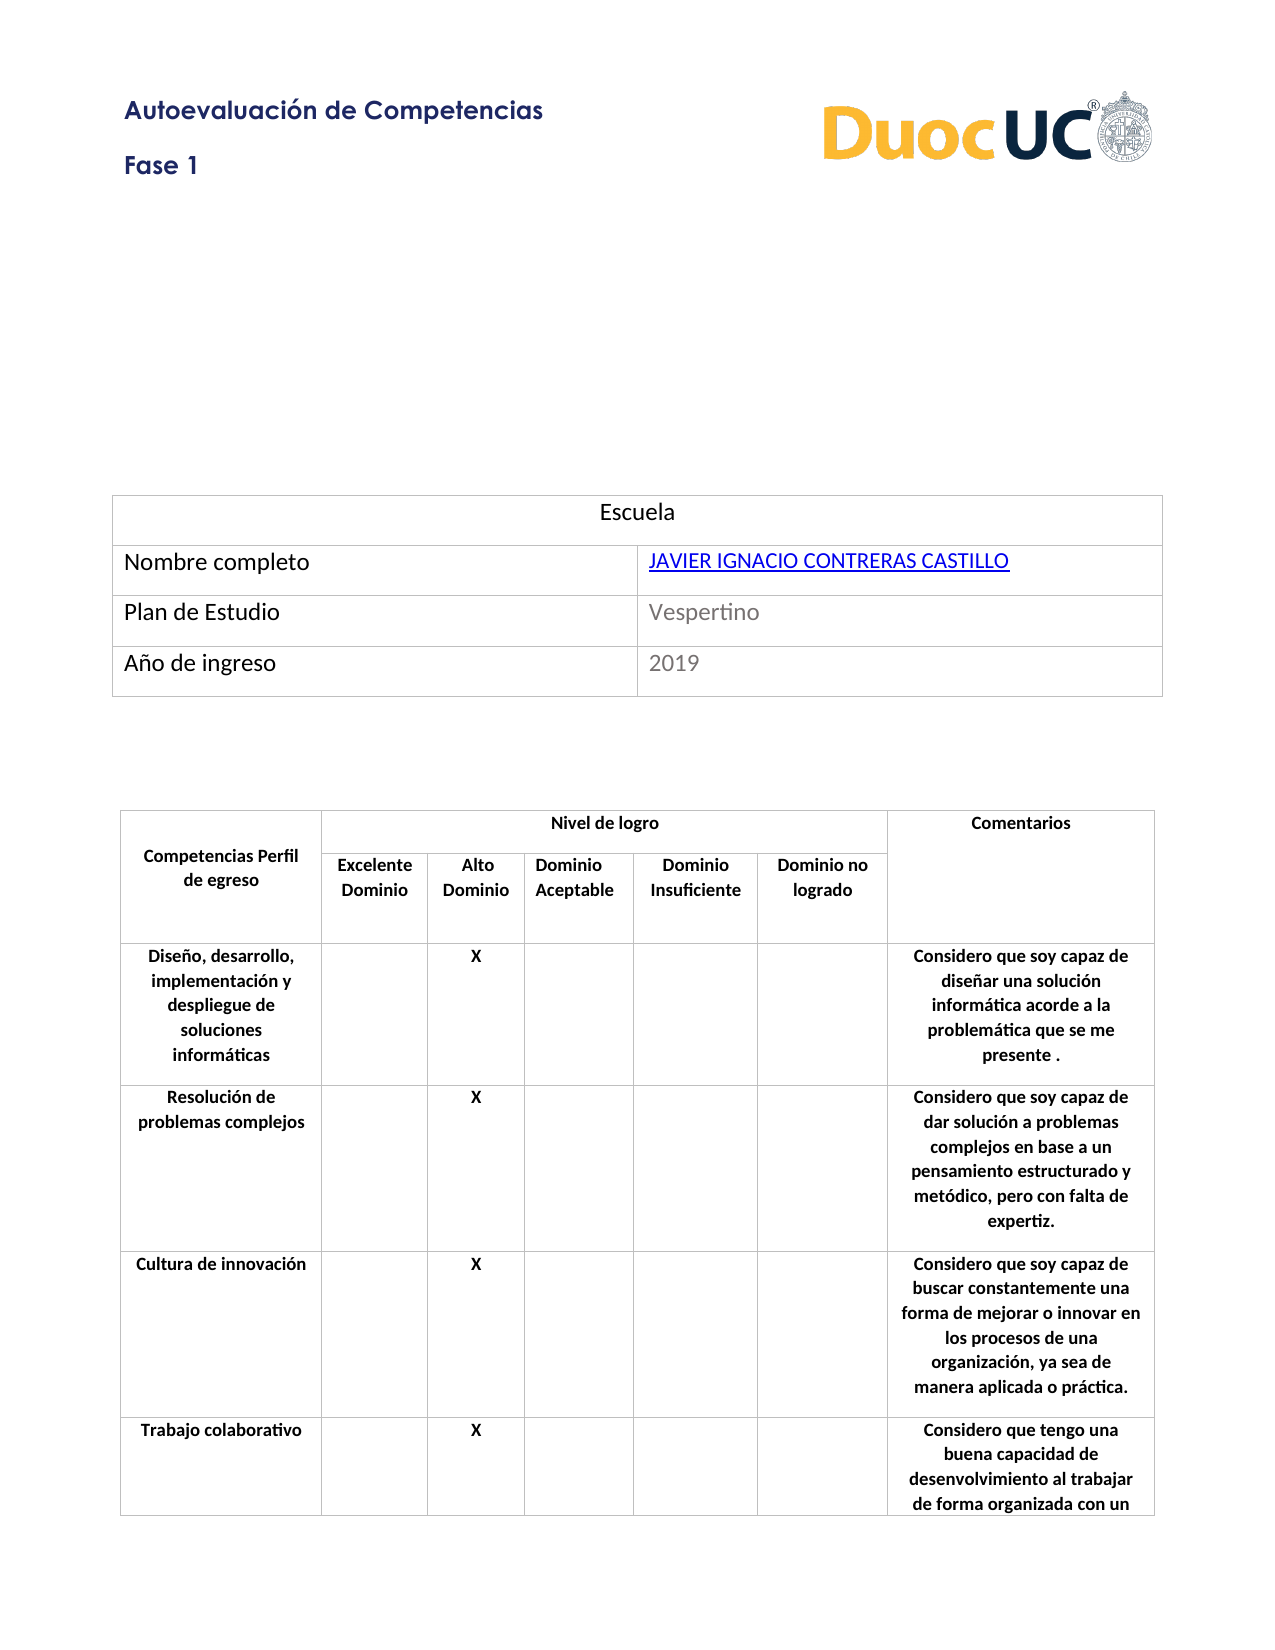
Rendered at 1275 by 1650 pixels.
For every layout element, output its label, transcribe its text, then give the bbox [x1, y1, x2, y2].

table_cell Alto Dominio [428, 854, 524, 943]
table_cell Diseño, desarrollo, implementación y despliegue de soluciones informáticas [121, 944, 321, 1084]
table_cell 2019 [638, 647, 1162, 696]
table_cell [525, 944, 633, 1084]
table_cell [525, 1252, 633, 1417]
table_cell Dominio Insuficiente [634, 854, 757, 943]
table_cell [758, 1086, 887, 1251]
table_cell Excelente Dominio [322, 854, 427, 943]
table_cell [634, 1086, 757, 1251]
table_header Competencias Perfil de egreso [121, 811, 321, 943]
table_cell [525, 1418, 633, 1515]
table_cell [758, 944, 887, 1084]
table_cell Nombre completo [113, 546, 637, 595]
picture [824, 91, 1152, 162]
table_cell [322, 1418, 427, 1515]
table_cell Vespertino [638, 596, 1162, 646]
table_cell [758, 1252, 887, 1417]
table_cell Trabajo colaborativo [121, 1418, 321, 1515]
table_cell Plan de Estudio [113, 596, 637, 646]
table_cell [525, 1086, 633, 1251]
table_cell [634, 944, 757, 1084]
table_cell Año de ingreso [113, 647, 637, 696]
table_cell [322, 944, 427, 1084]
table_cell Resolución de problemas complejos [121, 1086, 321, 1251]
table_cell Considero que soy capaz de dar solución a problemas complejos en base a un pensamiento estructurado y metódico, pero con falta de expertiz. [888, 1086, 1154, 1251]
table_cell Dominio Aceptable [525, 854, 633, 943]
table_header Escuela [113, 496, 1162, 545]
table_header Comentarios [888, 811, 1154, 943]
table_cell X [428, 944, 524, 1084]
table_cell [322, 1086, 427, 1251]
table_cell [634, 1252, 757, 1417]
table_cell JAVIER IGNACIO CONTRERAS CASTILLO [638, 546, 1162, 595]
table_cell [758, 1418, 887, 1515]
table_header Nivel de logro [322, 811, 887, 852]
table_cell [634, 1418, 757, 1515]
table_cell [322, 1252, 427, 1417]
table_cell Considero que soy capaz de buscar constantemente una forma de mejorar o innovar en los procesos de una organización, ya sea de manera aplicada o práctica. [888, 1252, 1154, 1417]
table_cell X [428, 1086, 524, 1251]
table_cell X [428, 1418, 524, 1515]
table_cell Considero que soy capaz de diseñar una solución informática acorde a la problemática que se me presente . [888, 944, 1154, 1084]
table_cell Dominio no logrado [758, 854, 887, 943]
table_cell Cultura de innovación [121, 1252, 321, 1417]
table_cell X [428, 1252, 524, 1417]
